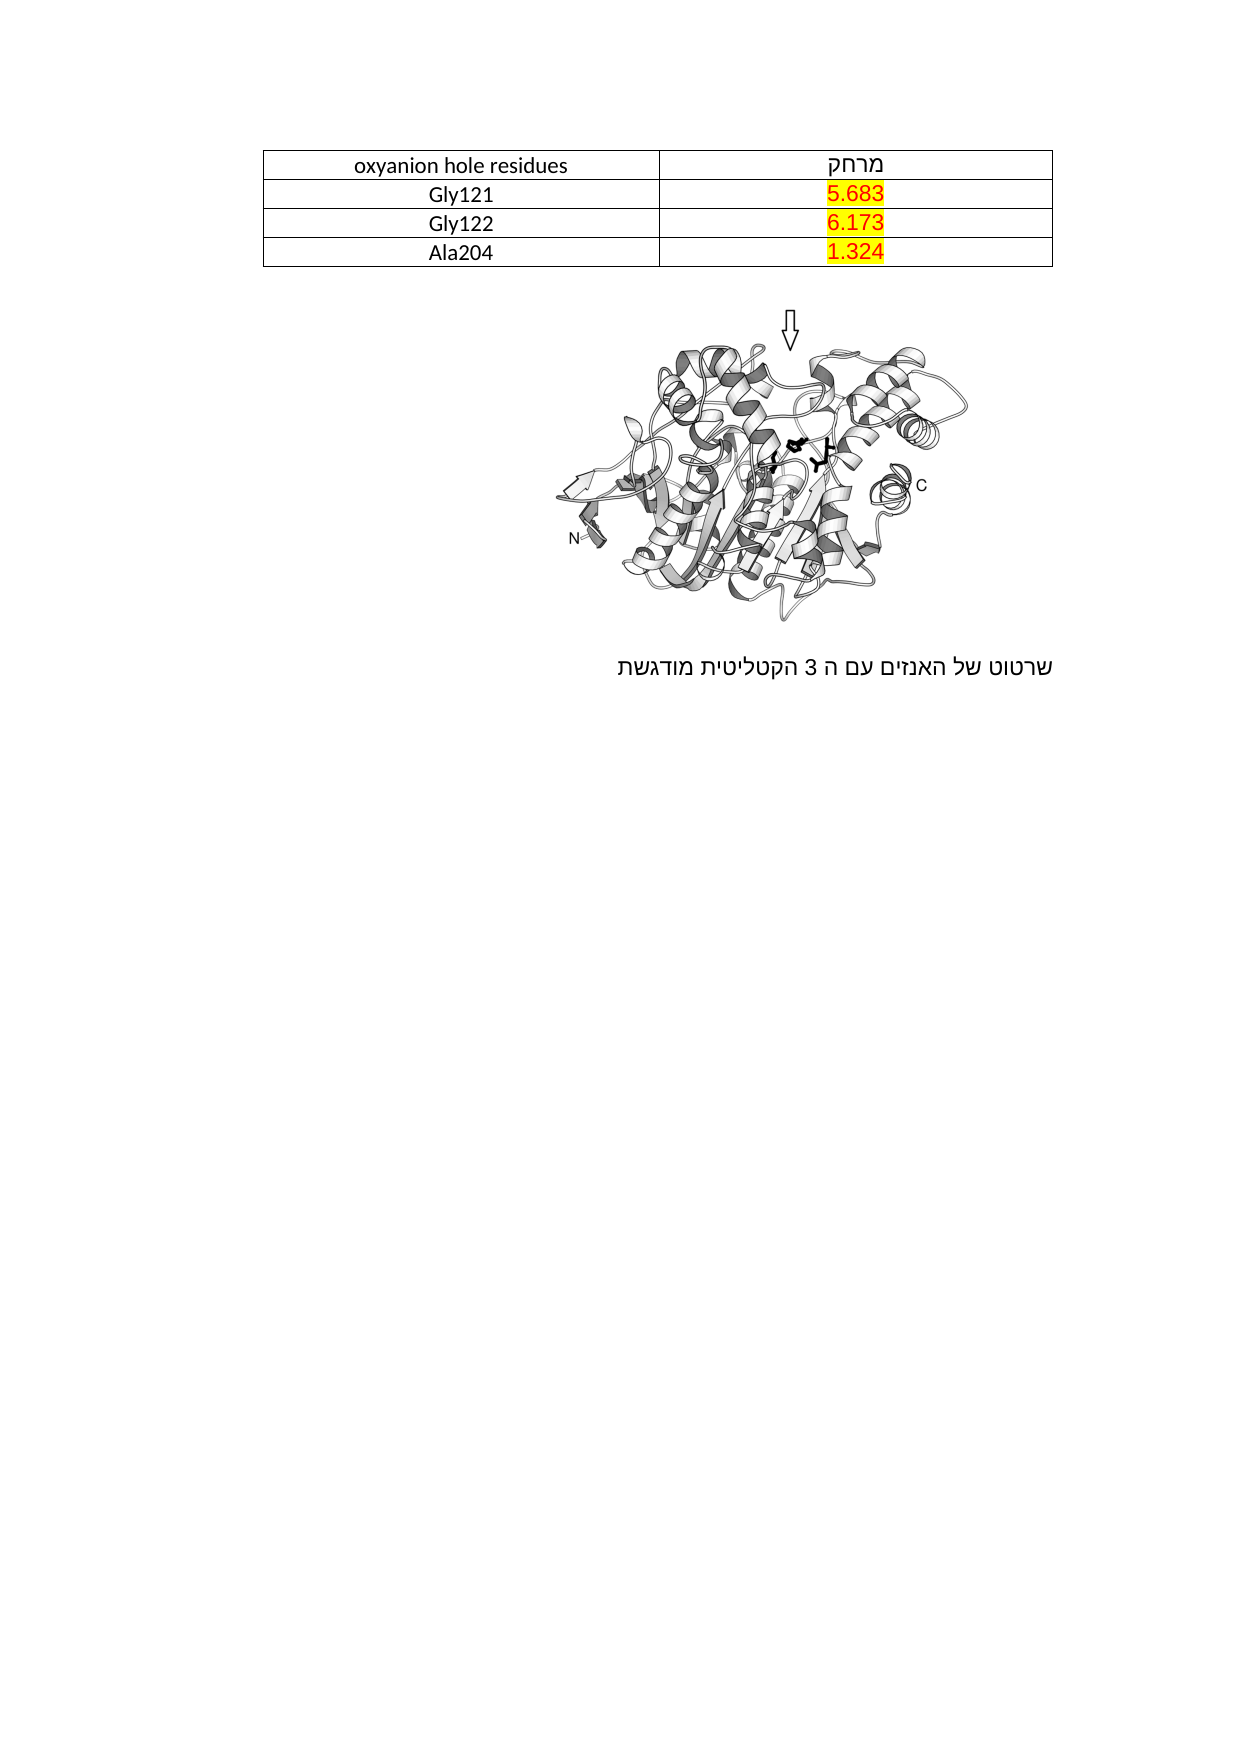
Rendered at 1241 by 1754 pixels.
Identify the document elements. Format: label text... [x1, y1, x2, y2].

text שרטוט של האנזים עם ה 3 הקטליטית מודגשת [187, 654, 1053, 681]
table_cell 6.173 [660, 209, 1052, 237]
table_cell Gly122 [264, 209, 659, 237]
table_cell Ala204 [264, 238, 659, 266]
table_cell 5.683 [660, 180, 1052, 208]
table_header oxyanion hole residues [264, 151, 659, 179]
table_cell Gly121 [264, 180, 659, 208]
table_header מרחק [660, 151, 1052, 179]
picture [543, 299, 978, 630]
table_cell 1.324 [660, 238, 1052, 266]
